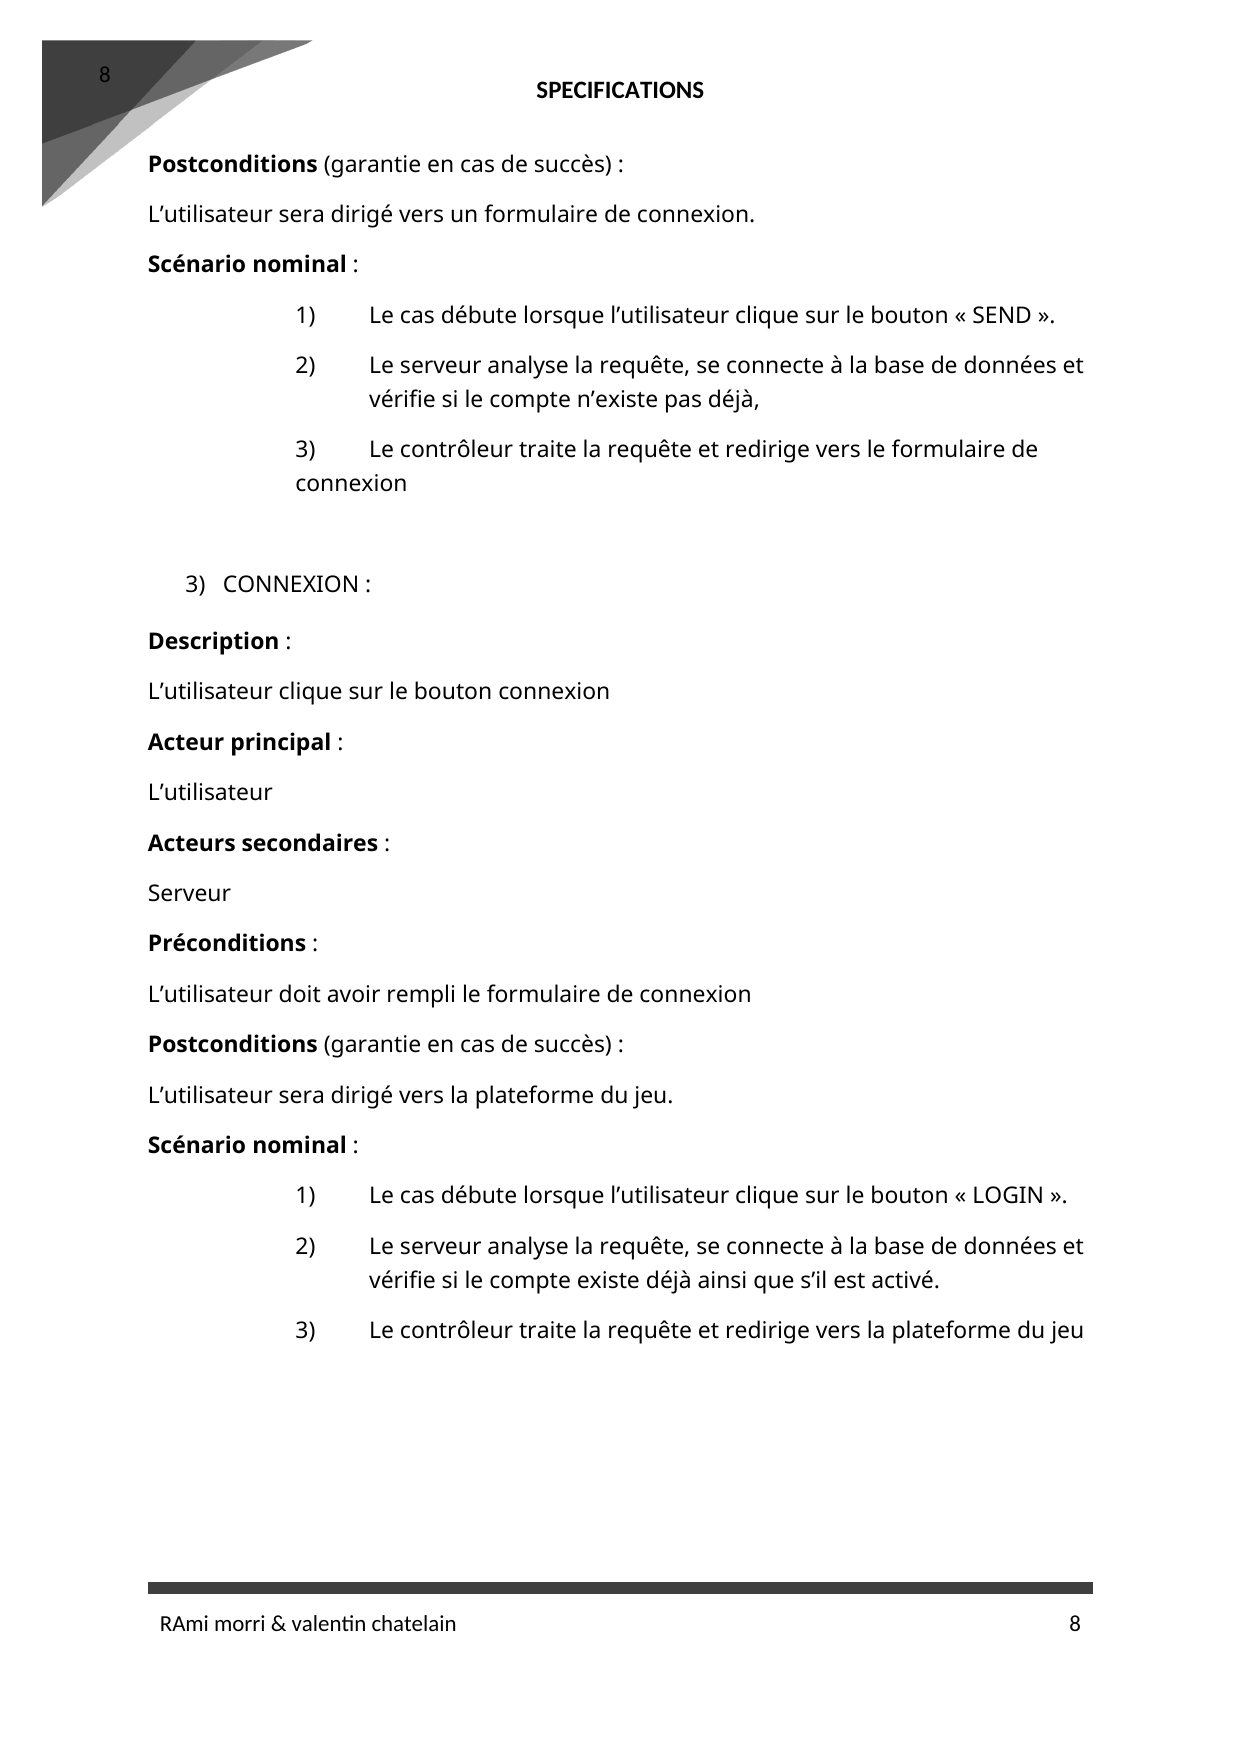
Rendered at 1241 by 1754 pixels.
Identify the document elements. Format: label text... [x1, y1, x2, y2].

text L’utilisateur doit avoir rempli le formulaire de connexion [148, 978, 1093, 1009]
text Scénario nominal : [148, 248, 1093, 280]
text Postconditions (garantie en cas de succès) : [148, 1028, 1093, 1059]
text Scénario nominal : [148, 1129, 1093, 1160]
text Préconditions : [148, 927, 1093, 958]
text Postconditions (garantie en cas de succès) : [148, 148, 1093, 179]
text Serveur [148, 877, 1093, 908]
list CONNEXION : [185, 568, 1093, 599]
text 2) Le serveur analyse la requête, se connecte à la base de données et vérifie si le compte existe déjà ainsi que s’il est activé. [295, 1230, 1093, 1295]
text L’utilisateur sera dirigé vers un formulaire de connexion. [148, 198, 1093, 229]
text 1) Le cas débute lorsque l’utilisateur clique sur le bouton « LOGIN ». [295, 1179, 1093, 1211]
picture [42, 40, 315, 209]
text 3) Le contrôleur traite la requête et redirige vers la plateforme du jeu [295, 1314, 1093, 1345]
text L’utilisateur clique sur le bouton connexion [148, 675, 1093, 706]
text Acteurs secondaires : [148, 826, 1093, 858]
text Description : [148, 625, 1093, 656]
text 1) Le cas débute lorsque l’utilisateur clique sur le bouton « SEND ». [295, 299, 1093, 330]
text 3) Le contrôleur traite la requête et redirige vers le formulaire de connexion [295, 433, 1093, 498]
text Acteur principal : [148, 726, 1093, 757]
text L’utilisateur [148, 776, 1093, 807]
text L’utilisateur sera dirigé vers la plateforme du jeu. [148, 1078, 1093, 1110]
text 2) Le serveur analyse la requête, se connecte à la base de données et vérifie si le compte n’existe pas déjà, [295, 349, 1093, 414]
